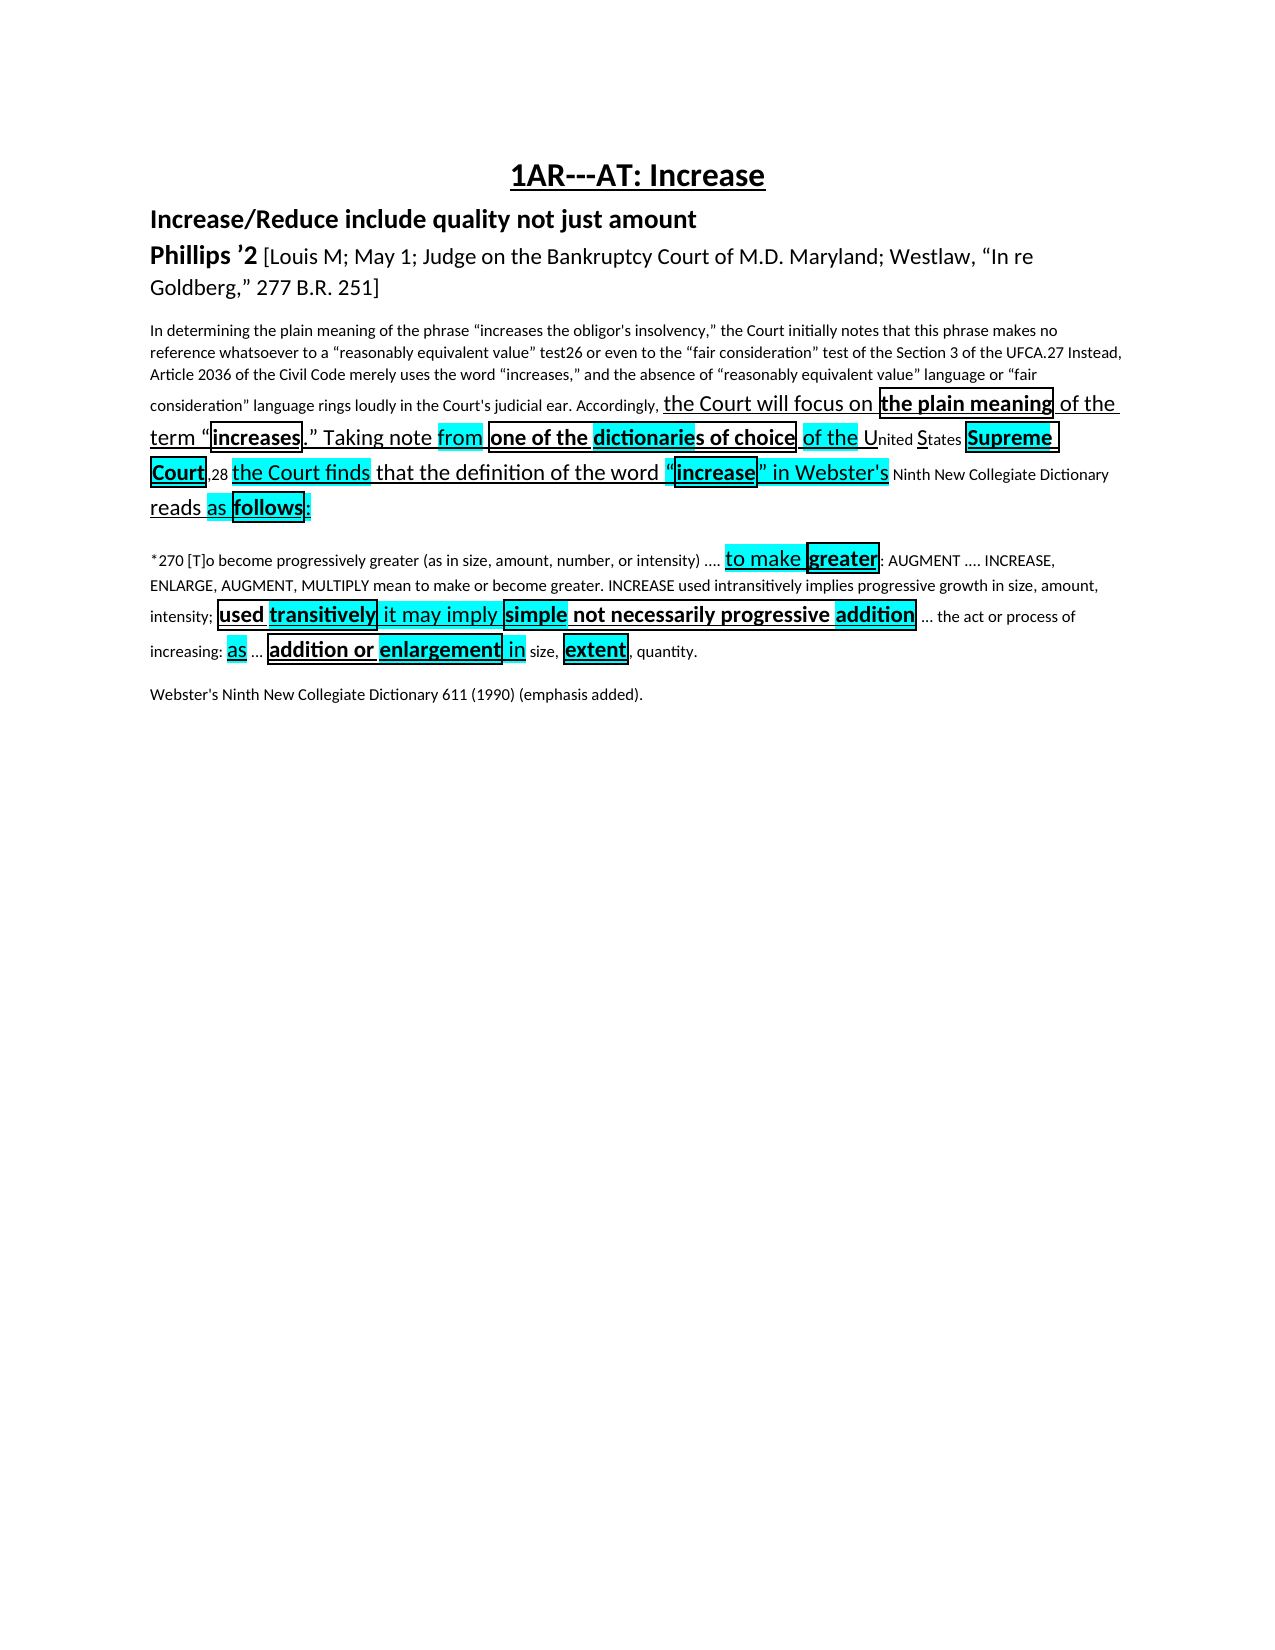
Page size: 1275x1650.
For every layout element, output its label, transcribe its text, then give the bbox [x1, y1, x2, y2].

subtitle 1AR---AT: Increase [150, 154, 1125, 195]
text Webster's Ninth New Collegiate Dictionary 611 (1990) (emphasis added). [150, 684, 1125, 705]
text In determining the plain meaning of the phrase “increases the obligor's insolvency,” the Court initially notes that this phrase makes no reference whatsoever to a “reasonably equivalent value” test26 or even to the “fair consideration” test of the Section 3 of the UFCA.27 Instead, Article 2036 of the Civil Code merely uses the word “increases,” and the absence of “reasonably equivalent value” language or “fair consideration” language rings loudly in the Court's judicial ear. Accordingly, the Court will focus on the plain meaning of the term “increases.” Taking note from one of the dictionaries of choice of the United States Supreme Court,28 the Court finds that the definition of the word “increase” in Webster's Ninth New Collegiate Dictionary reads as follows: [150, 320, 1125, 523]
subtitle Increase/Reduce include quality not just amount [150, 202, 1125, 235]
text *270 [T]o become progressively greater (as in size, amount, number, or intensity) .... to make greater: AUGMENT .... INCREASE, ENLARGE, AUGMENT, MULTIPLY mean to make or become greater. INCREASE used intransitively implies progressive growth in size, amount, intensity; used transitively it may imply simple not necessarily progressive addition ... the act or process of increasing: as ... addition or enlargement in size, extent, quantity. [150, 542, 1125, 665]
text Phillips ’2 [Louis M; May 1; Judge on the Bankruptcy Court of M.D. Maryland; Westlaw, “In re Goldberg,” 277 B.R. 251] [150, 238, 1125, 301]
